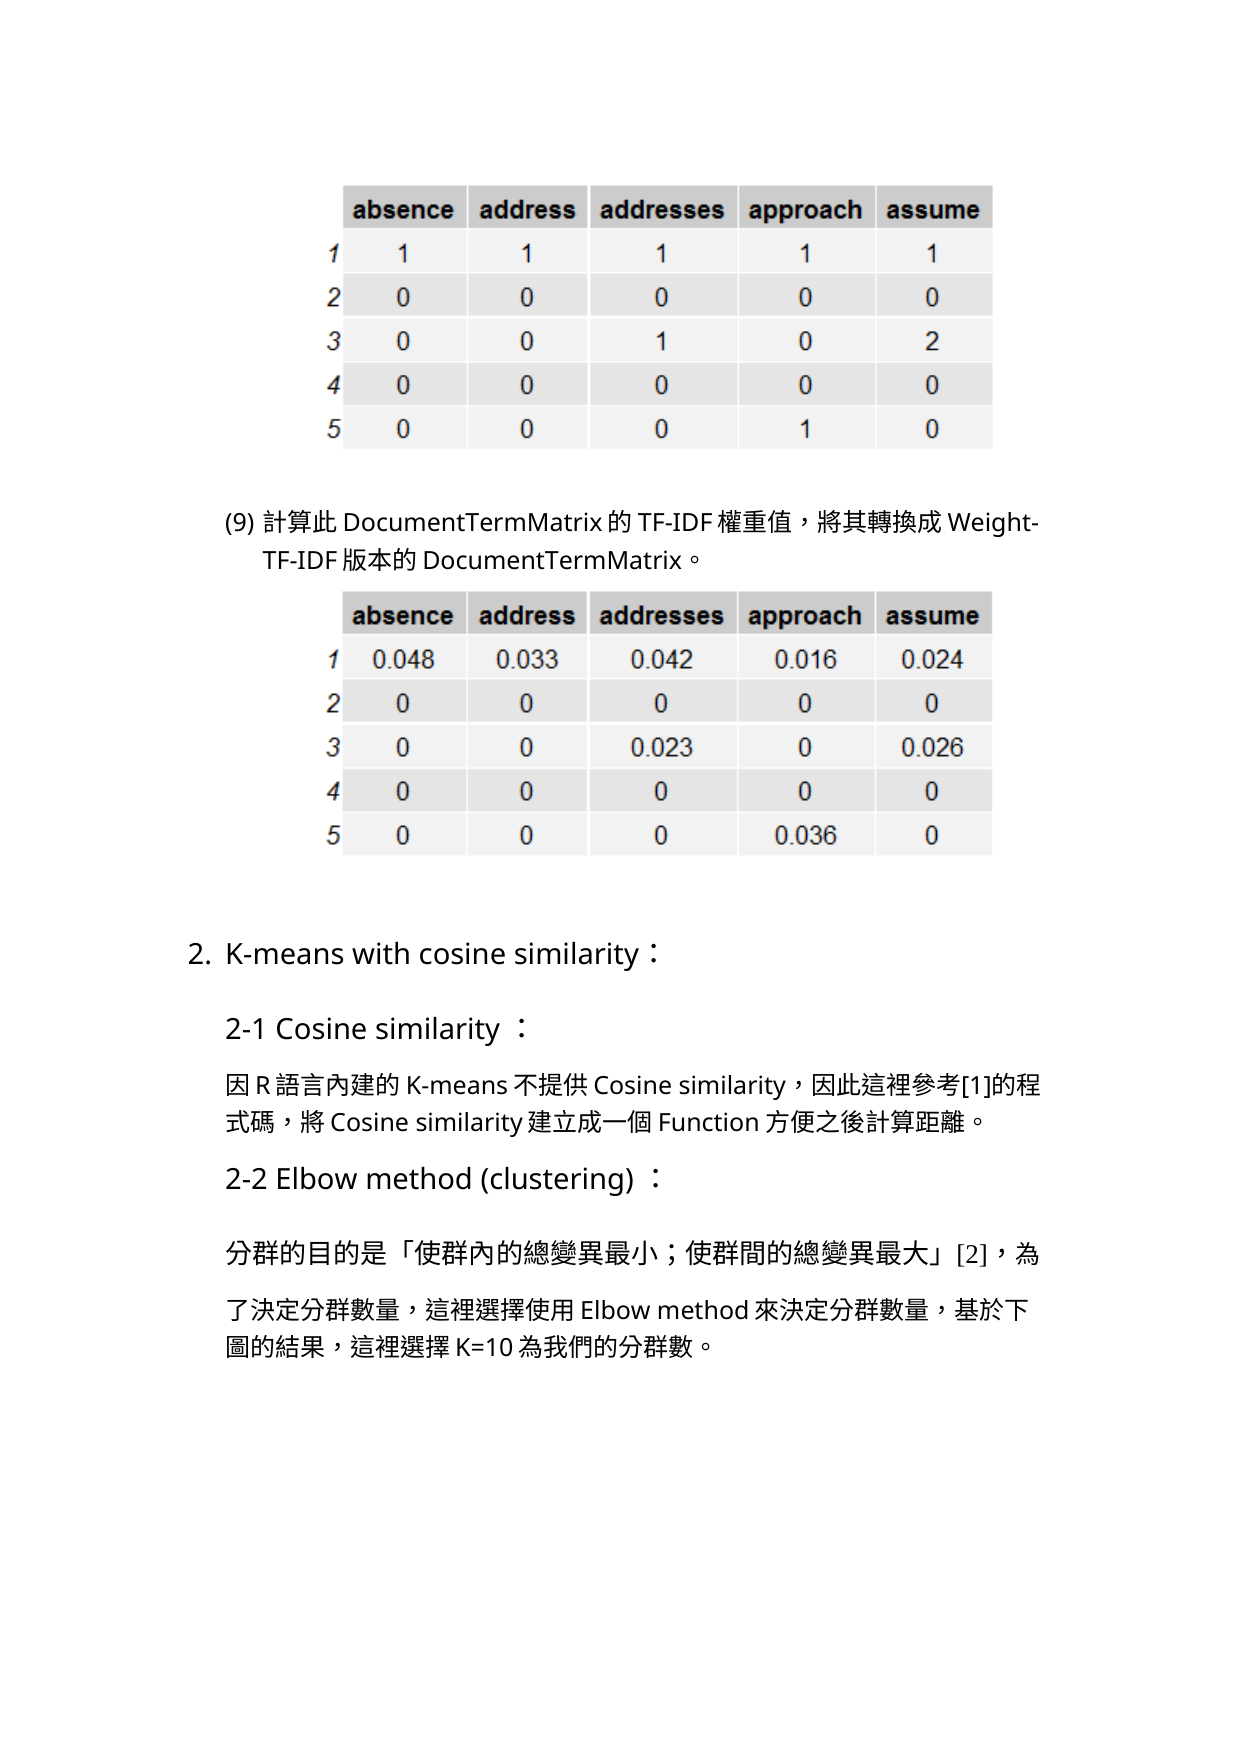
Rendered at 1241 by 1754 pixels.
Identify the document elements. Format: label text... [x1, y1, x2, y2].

list 2-1 Cosine similarity ： [225, 989, 1053, 1064]
list K-means with cosine similarity： [187, 914, 1053, 989]
list 分群的目的是「使群內的總變異最小；使群間的總變異最大」[2]，為了決定分群數量，這裡選擇使用Elbow method來決定分群數量，基於下圖的結果，這裡選擇K=10為我們的分群數。 [225, 1214, 1053, 1364]
list 2-2 Elbow method (clustering) ： [225, 1139, 1053, 1214]
list 因R語言內建的K-means不提供Cosine similarity，因此這裡參考[1]的程式碼，將Cosine similarity建立成一個Function方便之後計算距離。 [225, 1064, 1053, 1139]
list 計算此DocumentTermMatrix的TF-IDF權重值，將其轉換成Weight-TF-IDF版本的DocumentTermMatrix。 [225, 502, 1053, 577]
picture [309, 164, 1007, 468]
picture [307, 577, 1008, 873]
